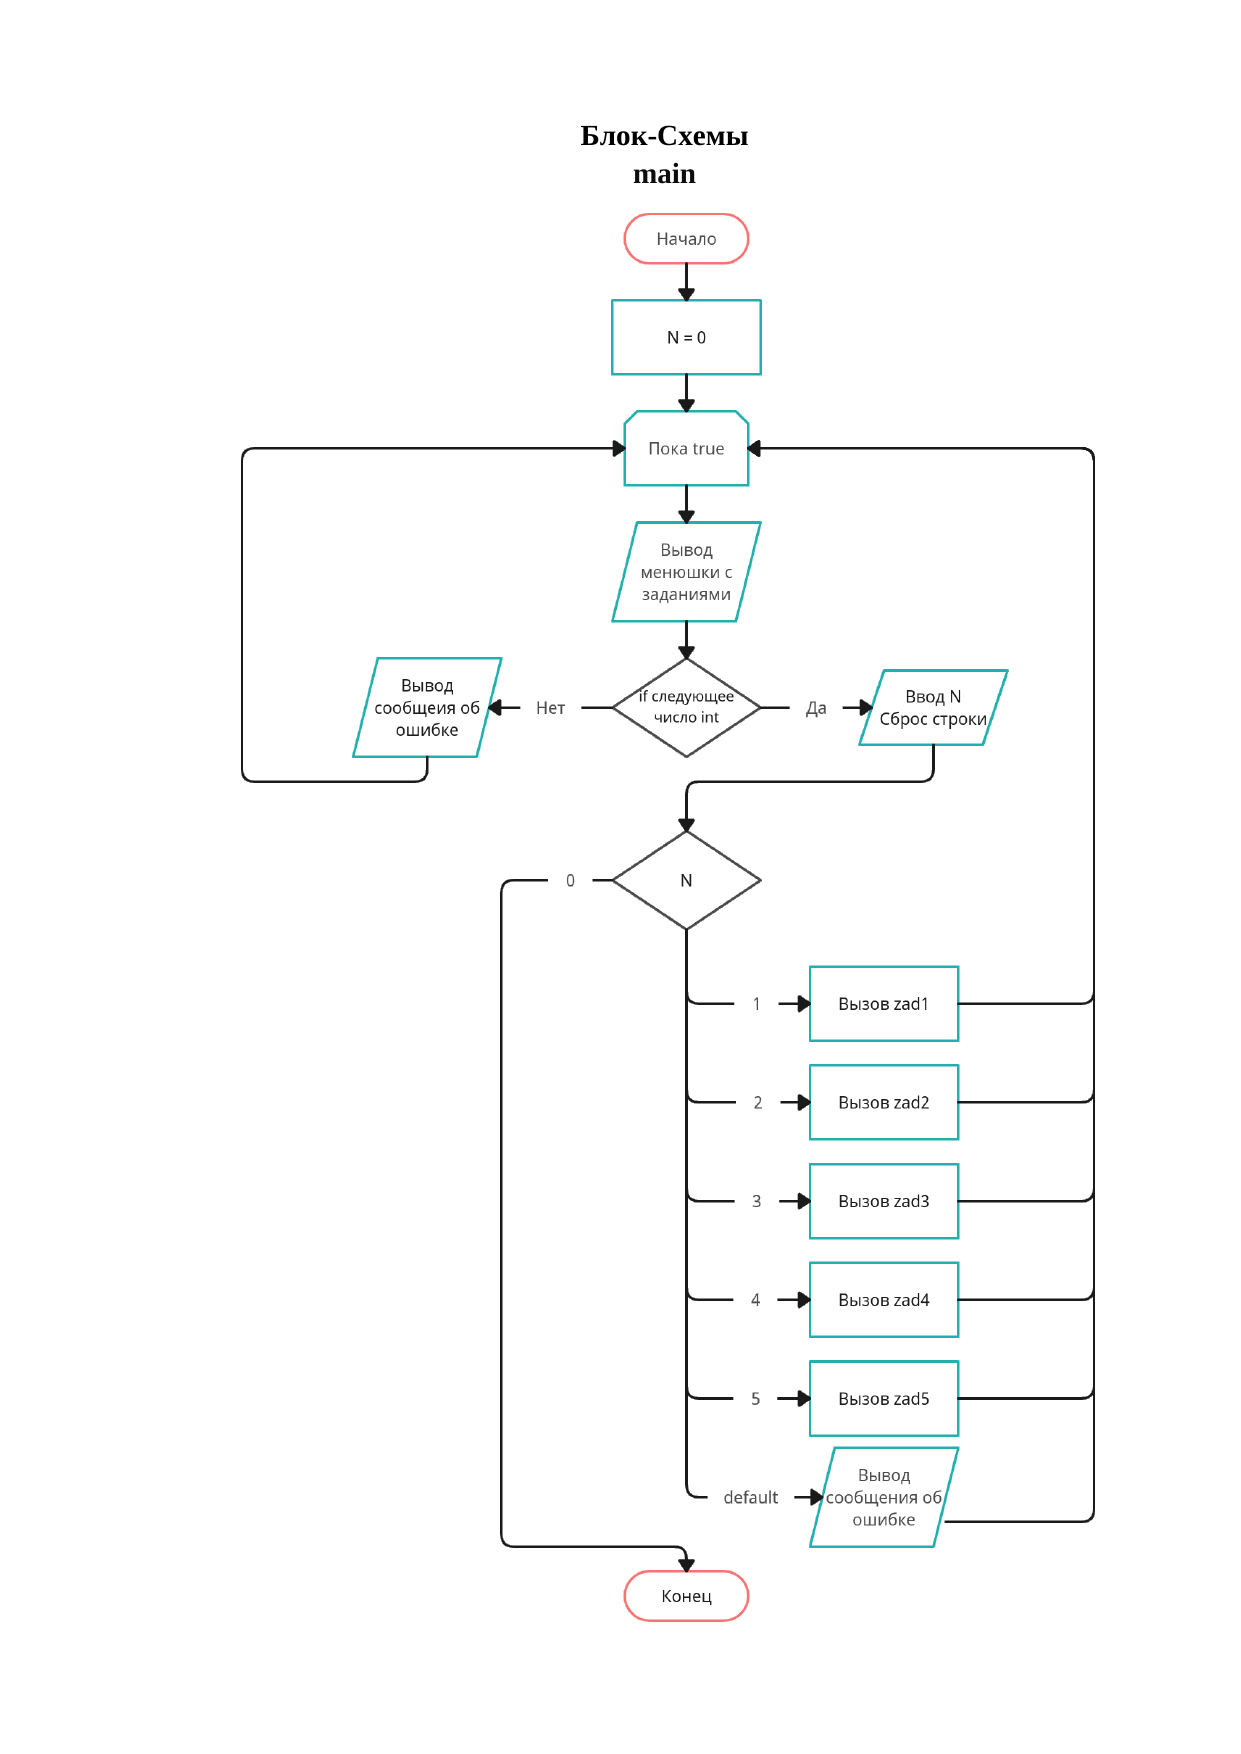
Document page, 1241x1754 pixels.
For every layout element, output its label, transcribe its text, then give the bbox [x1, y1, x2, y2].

picture [188, 189, 1119, 1645]
subtitle Блок-Схемы [177, 118, 1152, 152]
subtitle main [177, 156, 1152, 189]
